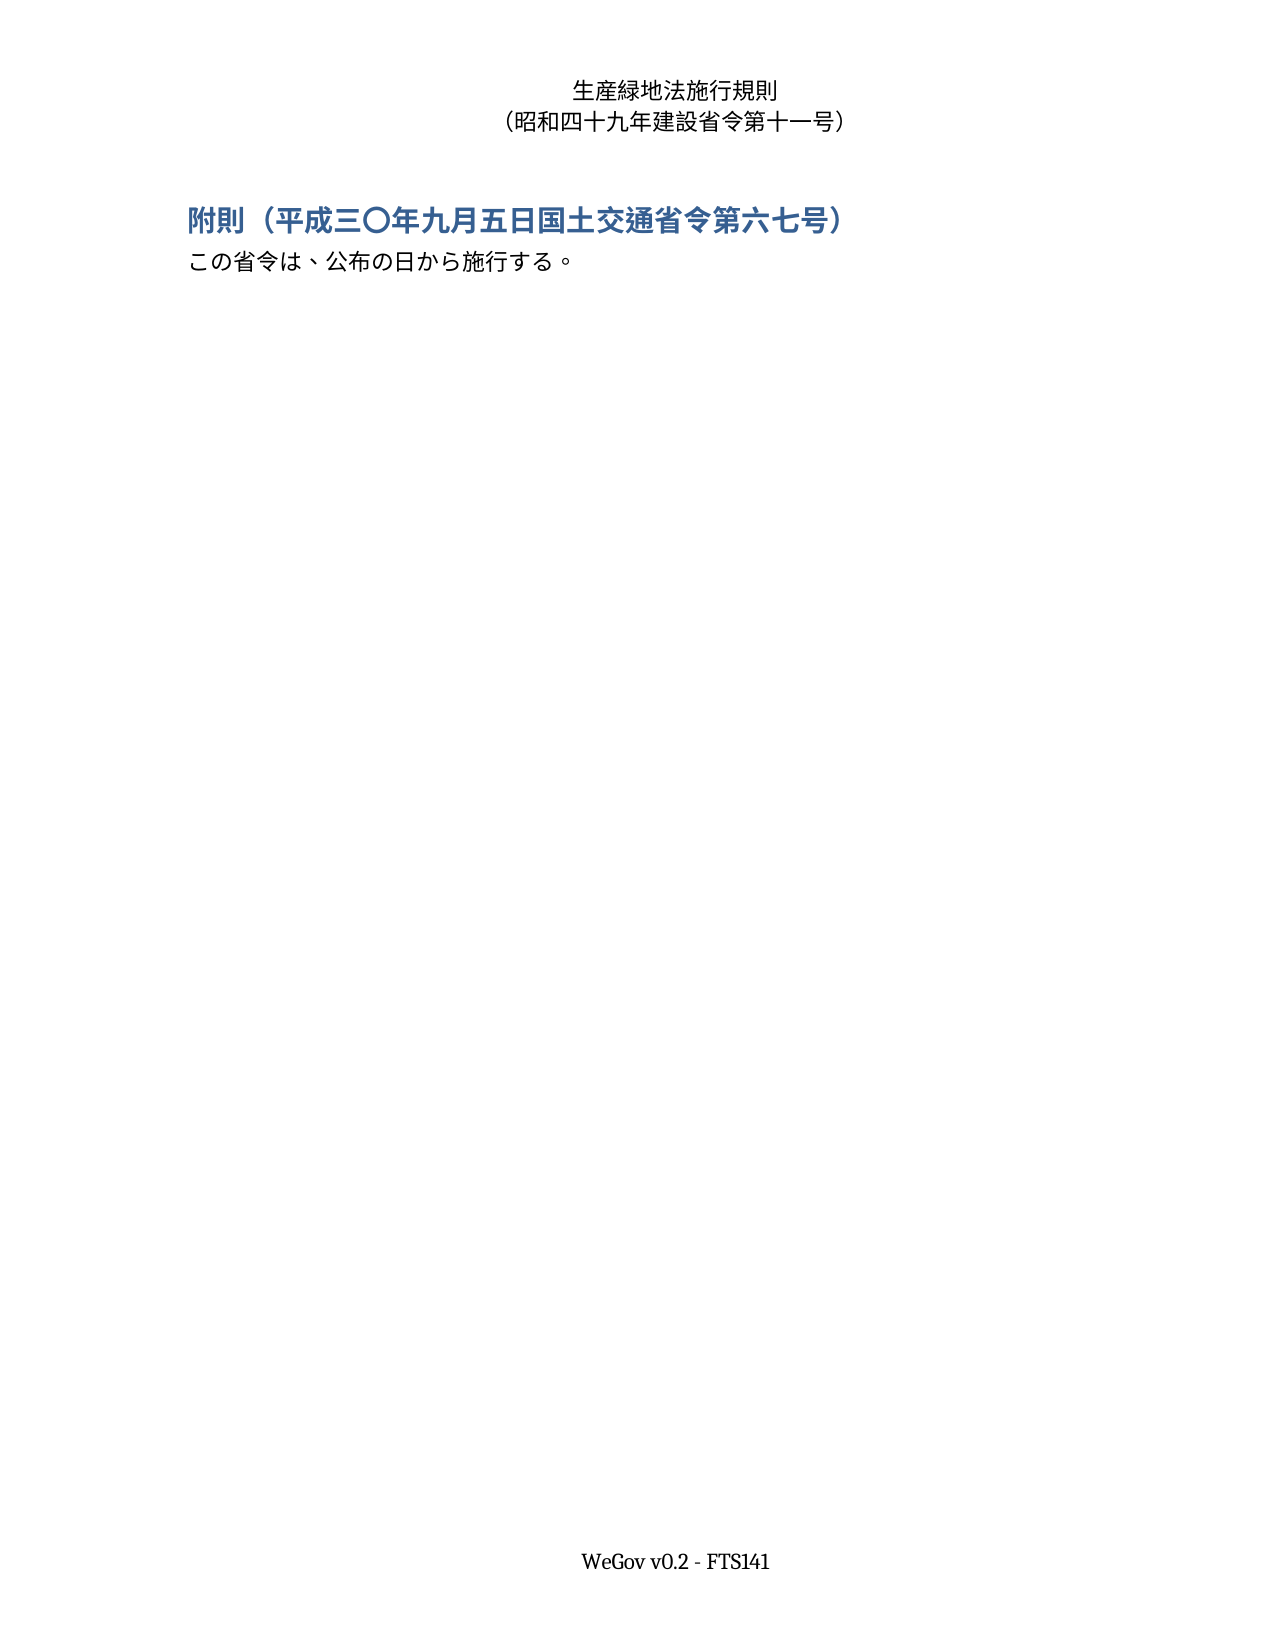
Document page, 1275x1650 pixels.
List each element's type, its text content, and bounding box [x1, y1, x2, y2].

text この省令は、公布の日から施行する。 [187, 246, 1087, 277]
subtitle 附則（平成三〇年九月五日国土交通省令第六七号） [187, 200, 1087, 240]
